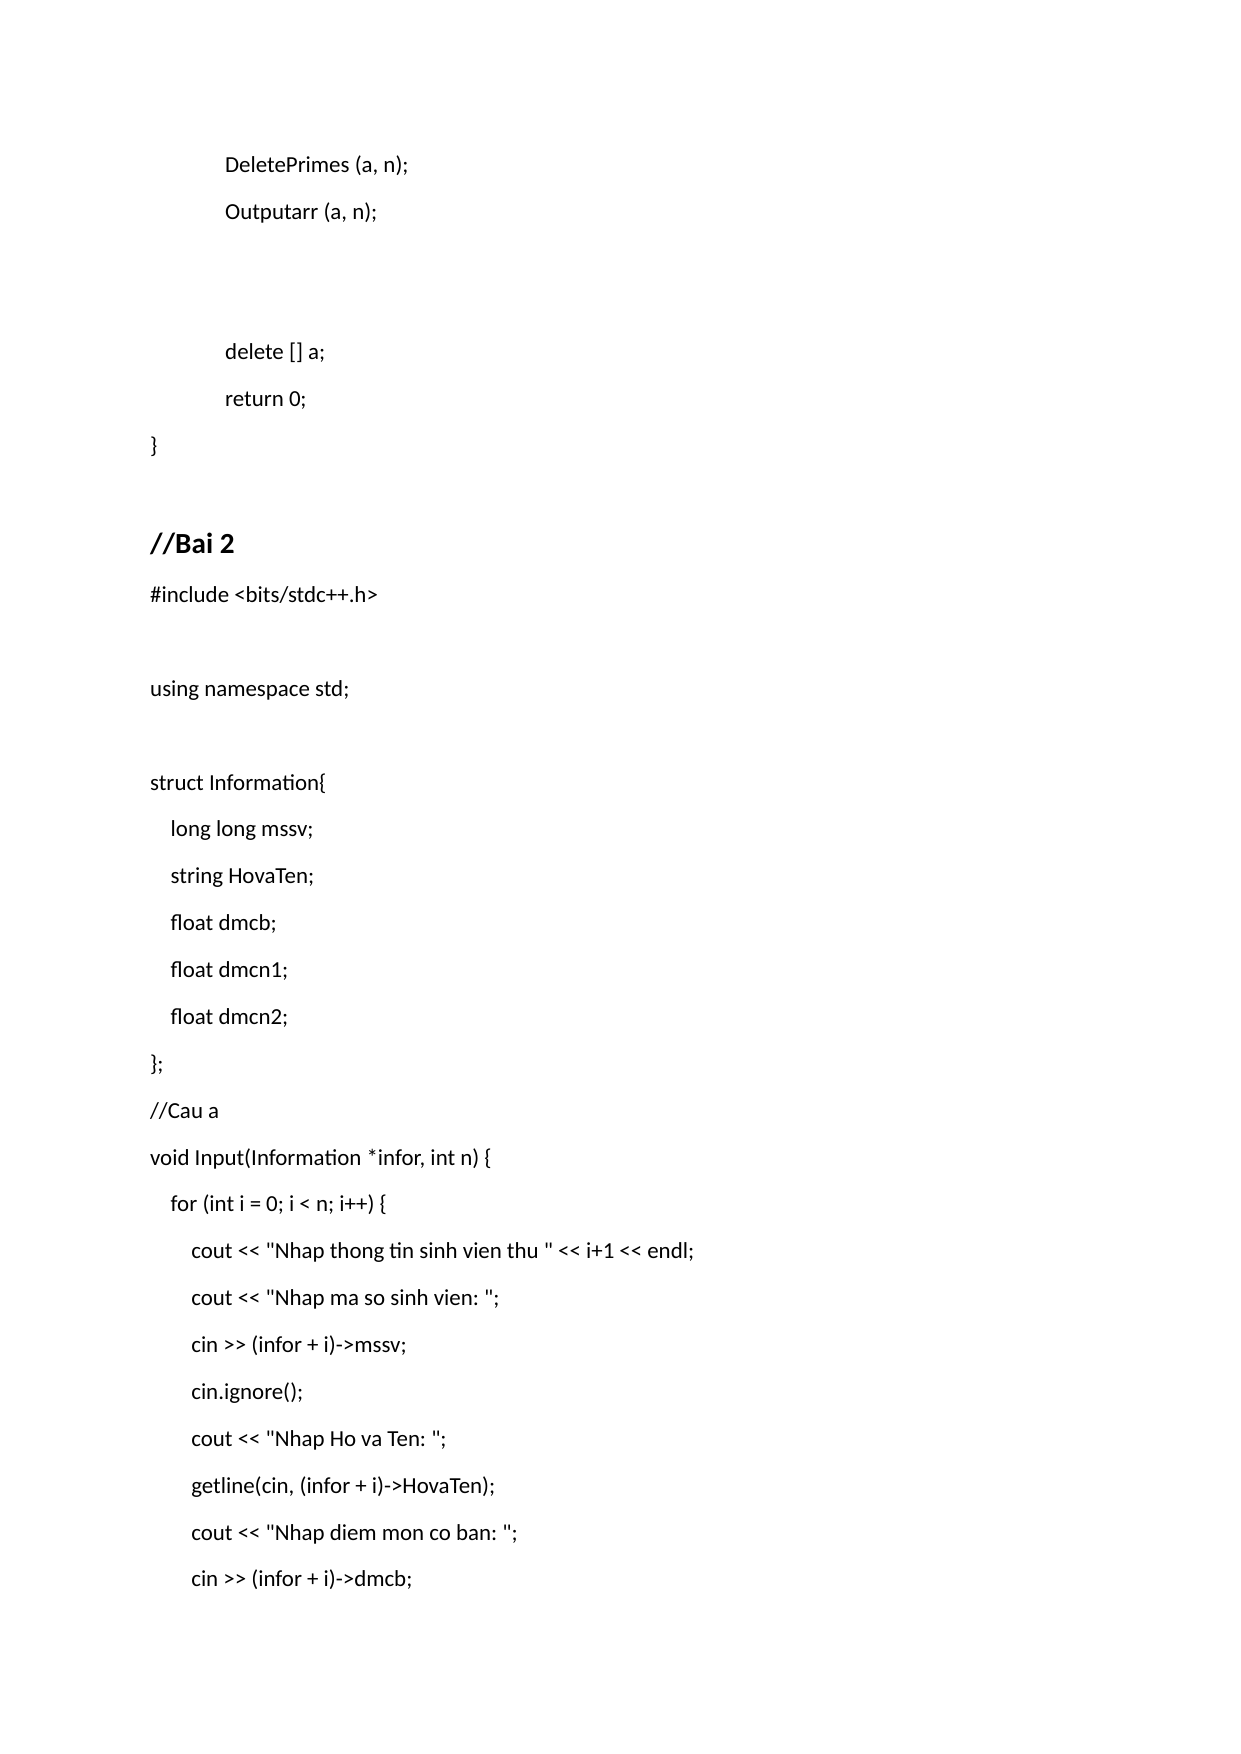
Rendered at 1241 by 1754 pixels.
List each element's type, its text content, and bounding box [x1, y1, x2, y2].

text DeletePrimes (a, n); [150, 150, 1090, 178]
text delete [] a; [150, 337, 1090, 366]
text cout << "Nhap ma so sinh vien: "; [150, 1283, 1090, 1311]
text }; [150, 1049, 1090, 1077]
text return 0; [150, 384, 1090, 412]
text cin >> (infor + i)->dmcb; [150, 1564, 1090, 1592]
text cin.ignore(); [150, 1377, 1090, 1405]
text cout << "Nhap thong tin sinh vien thu " << i+1 << endl; [150, 1236, 1090, 1264]
text Outputarr (a, n); [150, 197, 1090, 225]
text float dmcb; [150, 908, 1090, 936]
text cout << "Nhap diem mon co ban: "; [150, 1518, 1090, 1546]
text for (int i = 0; i < n; i++) { [150, 1189, 1090, 1217]
text cin >> (infor + i)->mssv; [150, 1330, 1090, 1358]
text getline(cin, (infor + i)->HovaTen); [150, 1471, 1090, 1499]
text //Bai 2 [150, 525, 1090, 561]
text cout << "Nhap Ho va Ten: "; [150, 1424, 1090, 1452]
text string HovaTen; [150, 861, 1090, 889]
text } [150, 431, 1090, 459]
text long long mssv; [150, 814, 1090, 842]
text //Cau a [150, 1096, 1090, 1124]
text void Input(Information *infor, int n) { [150, 1143, 1090, 1171]
text using namespace std; [150, 674, 1090, 702]
text float dmcn1; [150, 955, 1090, 983]
text #include <bits/stdc++.h> [150, 580, 1090, 608]
text struct Information{ [150, 768, 1090, 796]
text float dmcn2; [150, 1002, 1090, 1030]
